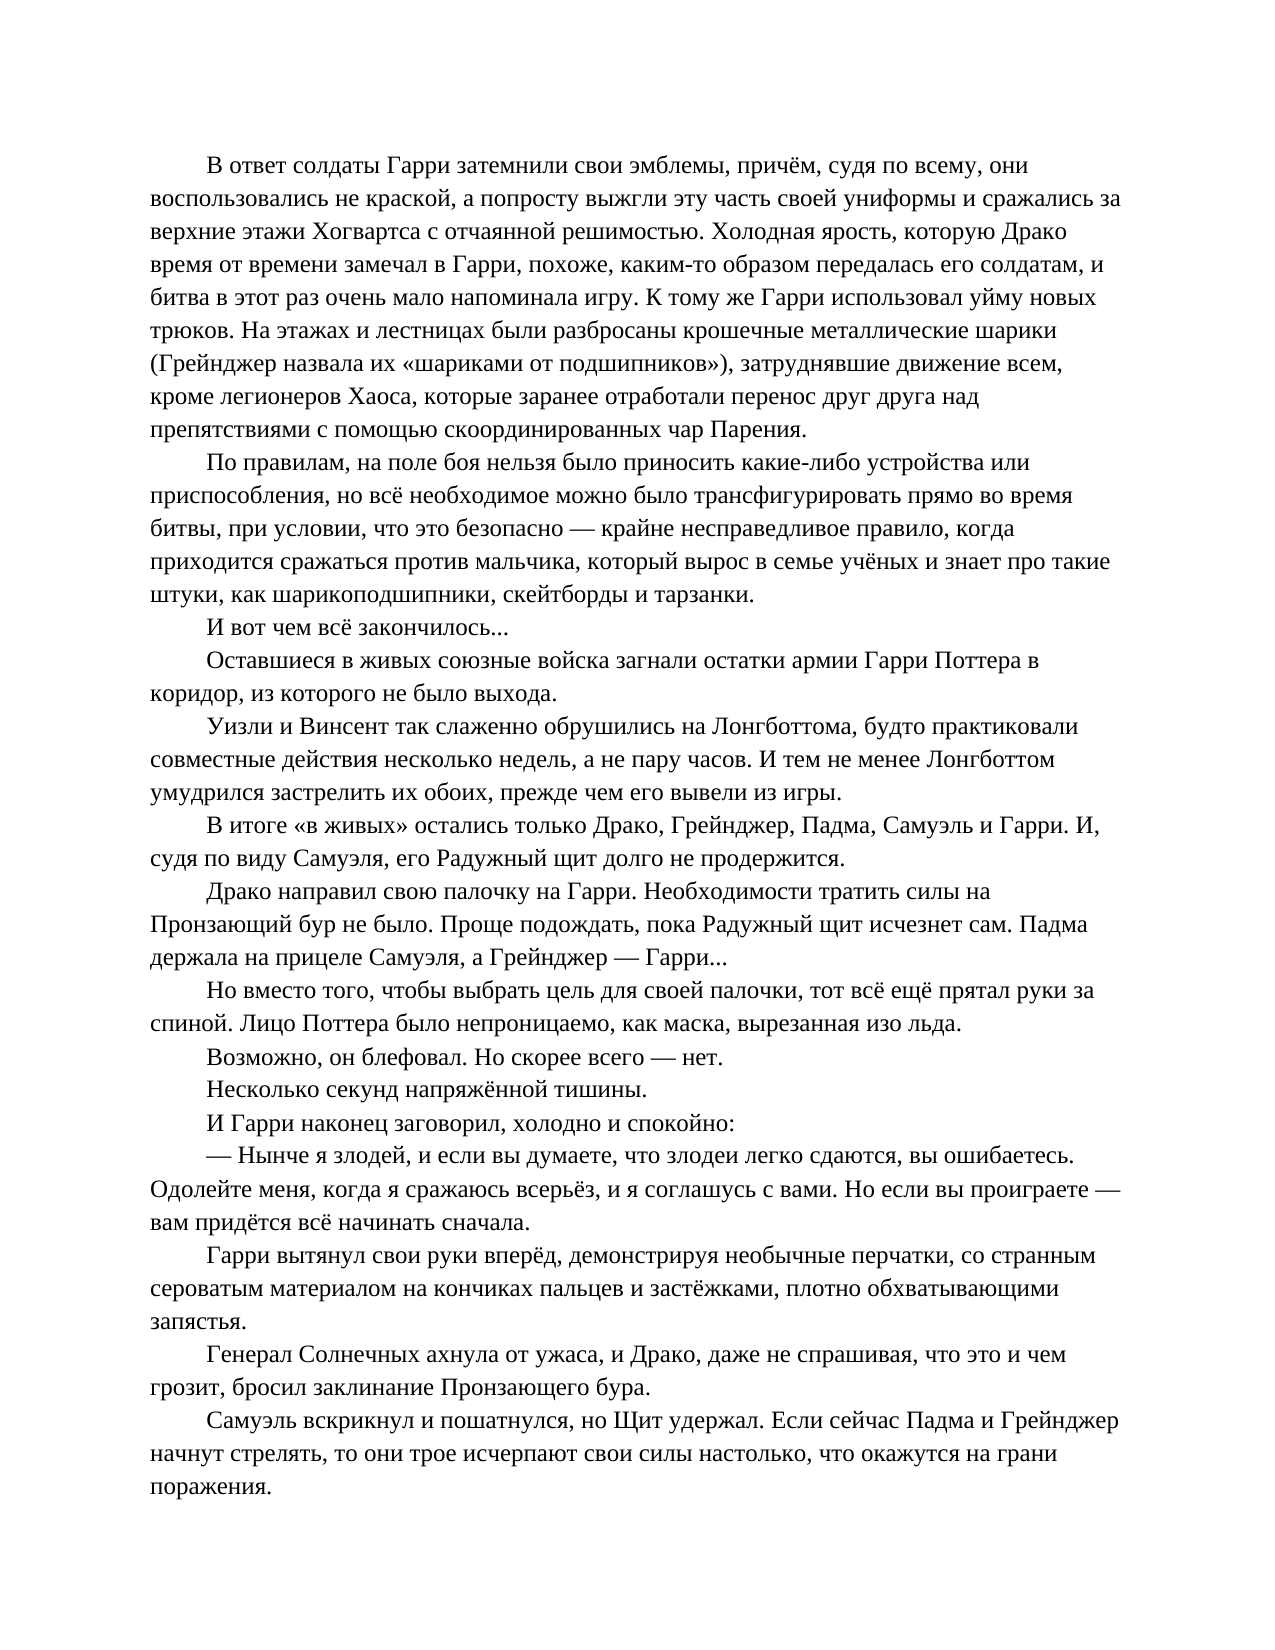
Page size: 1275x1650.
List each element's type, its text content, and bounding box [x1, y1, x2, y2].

text И вот чем всё закончилось... [150, 612, 1125, 641]
text Самуэль вскрикнул и пошатнулся, но Щит удержал. Если сейчас Падма и Грейнджер начнут стрелять, то они трое исчерпают свои силы настолько, что окажутся на грани поражения. [150, 1405, 1125, 1499]
text Драко направил свою палочку на Гарри. Необходимости тратить силы на Пронзающий бур не было. Проще подождать, пока Радужный щит исчезнет сам. Падма держала на прицеле Самуэля, а Грейнджер — Гарри... [150, 876, 1125, 971]
text Оставшиеся в живых союзные войска загнали остатки армии Гарри Поттера в коридор, из которого не было выхода. [150, 645, 1125, 707]
text В ответ солдаты Гарри затемнили свои эмблемы, причём, судя по всему, они воспользовались не краской, а попросту выжгли эту часть своей униформы и сражались за верхние этажи Хогвартса с отчаянной решимостью. Холодная ярость, которую Драко время от времени замечал в Гарри, похоже, каким-то образом передалась его солдатам, и битва в этот раз очень мало напоминала игру. К тому же Гарри использовал уйму новых трюков. На этажах и лестницах были разбросаны крошечные металлические шарики (Грейнджер назвала их «шариками от подшипников»), затруднявшие движение всем, кроме легионеров Хаоса, которые заранее отработали перенос друг друга над препятствиями с помощью скоординированных чар Парения. [150, 150, 1125, 443]
text И Гарри наконец заговорил, холодно и спокойно: [150, 1108, 1125, 1136]
text — Нынче я злодей, и если вы думаете, что злодеи легко сдаются, вы ошибаетесь. Одолейте меня, когда я сражаюсь всерьёз, и я соглашусь с вами. Но если вы проиграете — вам придётся всё начинать сначала. [150, 1141, 1125, 1235]
text Гарри вытянул свои руки вперёд, демонстрируя необычные перчатки, со странным сероватым материалом на кончиках пальцев и застёжками, плотно обхватывающими запястья. [150, 1240, 1125, 1334]
text Несколько секунд напряжённой тишины. [150, 1074, 1125, 1103]
text Но вместо того, чтобы выбрать цель для своей палочки, тот всё ещё прятал руки за спиной. Лицо Поттера было непроницаемо, как маска, вырезанная изо льда. [150, 976, 1125, 1037]
text По правилам, на поле боя нельзя было приносить какие-либо устройства или приспособления, но всё необходимое можно было трансфигурировать прямо во время битвы, при условии, что это безопасно — крайне несправедливое правило, когда приходится сражаться против мальчика, который вырос в семье учёных и знает про такие штуки, как шарикоподшипники, скейтборды и тарзанки. [150, 447, 1125, 608]
text Генерал Солнечных ахнула от ужаса, и Драко, даже не спрашивая, что это и чем грозит, бросил заклинание Пронзающего бура. [150, 1339, 1125, 1401]
text В итоге «в живых» остались только Драко, Грейнджер, Падма, Самуэль и Гарри. И, судя по виду Самуэля, его Радужный щит долго не продержится. [150, 810, 1125, 872]
text Уизли и Винсент так слаженно обрушились на Лонгботтома, будто практиковали совместные действия несколько недель, а не пару часов. И тем не менее Лонгботтом умудрился застрелить их обоих, прежде чем его вывели из игры. [150, 711, 1125, 806]
text Возможно, он блефовал. Но скорее всего — нет. [150, 1042, 1125, 1070]
